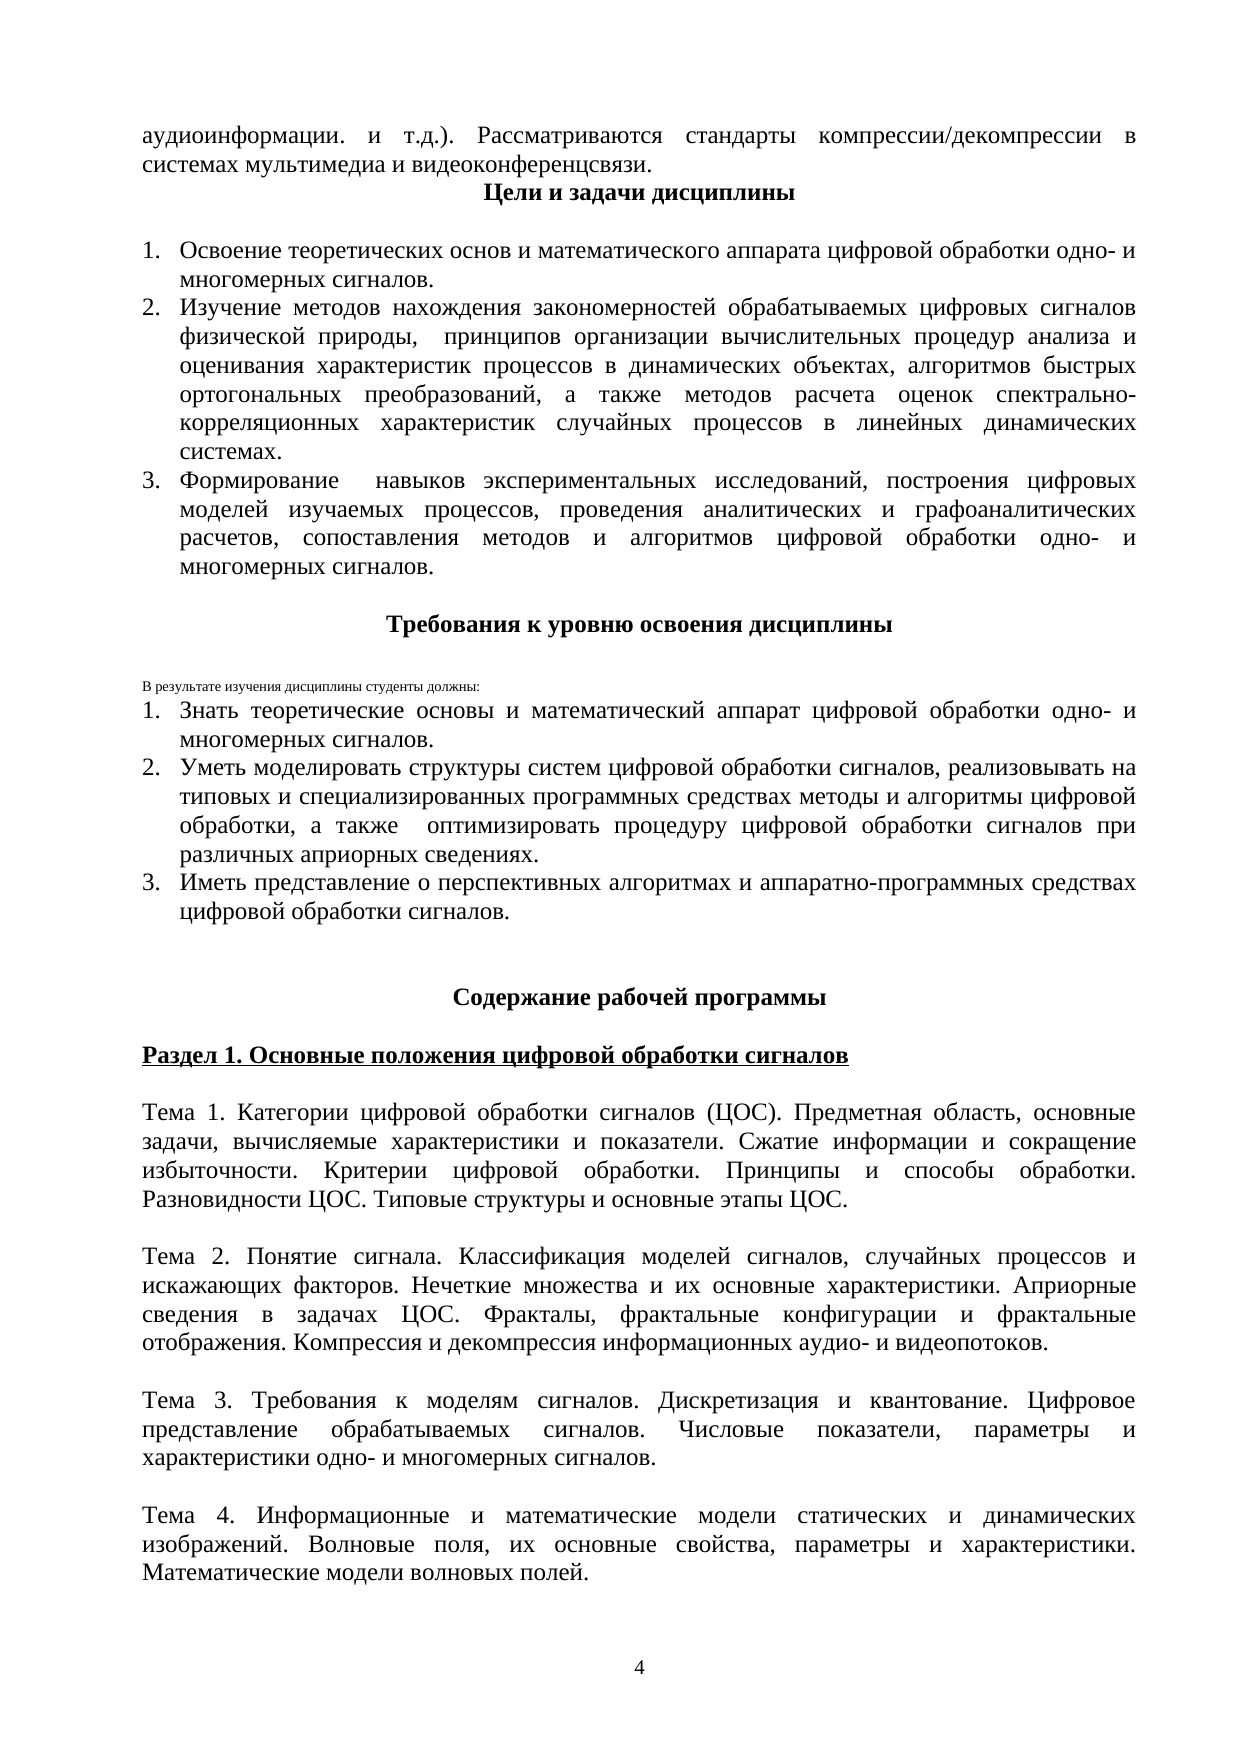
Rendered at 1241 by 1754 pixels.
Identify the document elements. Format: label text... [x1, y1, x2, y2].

text Тема 4. Информационные и математические модели статических и динамических изображений. Волновые поля, их основные свойства, параметры и характеристики. Математические модели волновых полей. [142, 1500, 1137, 1586]
list Знать теоретические основы и математический аппарат цифровой обработки одно- и многомерных сигналов. [142, 695, 1137, 752]
text Тема 1. Категории цифровой обработки сигналов (ЦОС). Предметная область, основные задачи, вычисляемые характеристики и показатели. Сжатие информации и сокращение избыточности. Критерии цифровой обработки. Принципы и способы обработки. Разновидности ЦОС. Типовые структуры и основные этапы ЦОС. [142, 1097, 1137, 1212]
text В результате изучения дисциплины студенты должны: [142, 666, 1137, 695]
list Уметь моделировать структуры систем цифровой обработки сигналов, реализовывать на типовых и специализированных программных средствах методы и алгоритмы цифровой обработки, а также оптимизировать процедуру цифровой обработки сигналов при различных априорных сведениях. [142, 752, 1137, 867]
text Тема 2. Понятие сигнала. Классификация моделей сигналов, случайных процессов и искажающих факторов. Нечеткие множества и их основные характеристики. Априорные сведения в задачах ЦОС. Фракталы, фрактальные конфигурации и фрактальные отображения. Компрессия и декомпрессия информационных аудио- и видеопотоков. [142, 1241, 1137, 1356]
list Формирование навыков экспериментальных исследований, построения цифровых моделей изучаемых процессов, проведения аналитических и графоаналитических расчетов, сопоставления методов и алгоритмов цифровой обработки одно- и многомерных сигналов. [142, 465, 1137, 580]
text Цели и задачи дисциплины [142, 177, 1137, 206]
text Тема 3. Требования к моделям сигналов. Дискретизация и квантование. Цифровое представление обрабатываемых сигналов. Числовые показатели, параметры и характеристики одно- и многомерных сигналов. [142, 1385, 1137, 1471]
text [142, 120, 1137, 177]
subtitle Содержание рабочей программы [142, 982, 1137, 1011]
list Иметь представление о перспективных алгоритмах и аппаратно-программных средствах цифровой обработки сигналов. [142, 867, 1137, 925]
text Требования к уровню освоения дисциплины [142, 609, 1137, 637]
text Раздел 1. Основные положения цифровой обработки сигналов [142, 1040, 1137, 1069]
list Изучение методов нахождения закономерностей обрабатываемых цифровых сигналов физической природы, принципов организации вычислительных процедур анализа и оценивания характеристик процессов в динамических объектах, алгоритмов быстрых ортогональных преобразований, а также методов расчета оценок спектрально-корреляционных характеристик случайных процессов в линейных динамических системах. [142, 292, 1137, 465]
list Освоение теоретических основ и математического аппарата цифровой обработки одно- и многомерных сигналов. [142, 235, 1137, 292]
